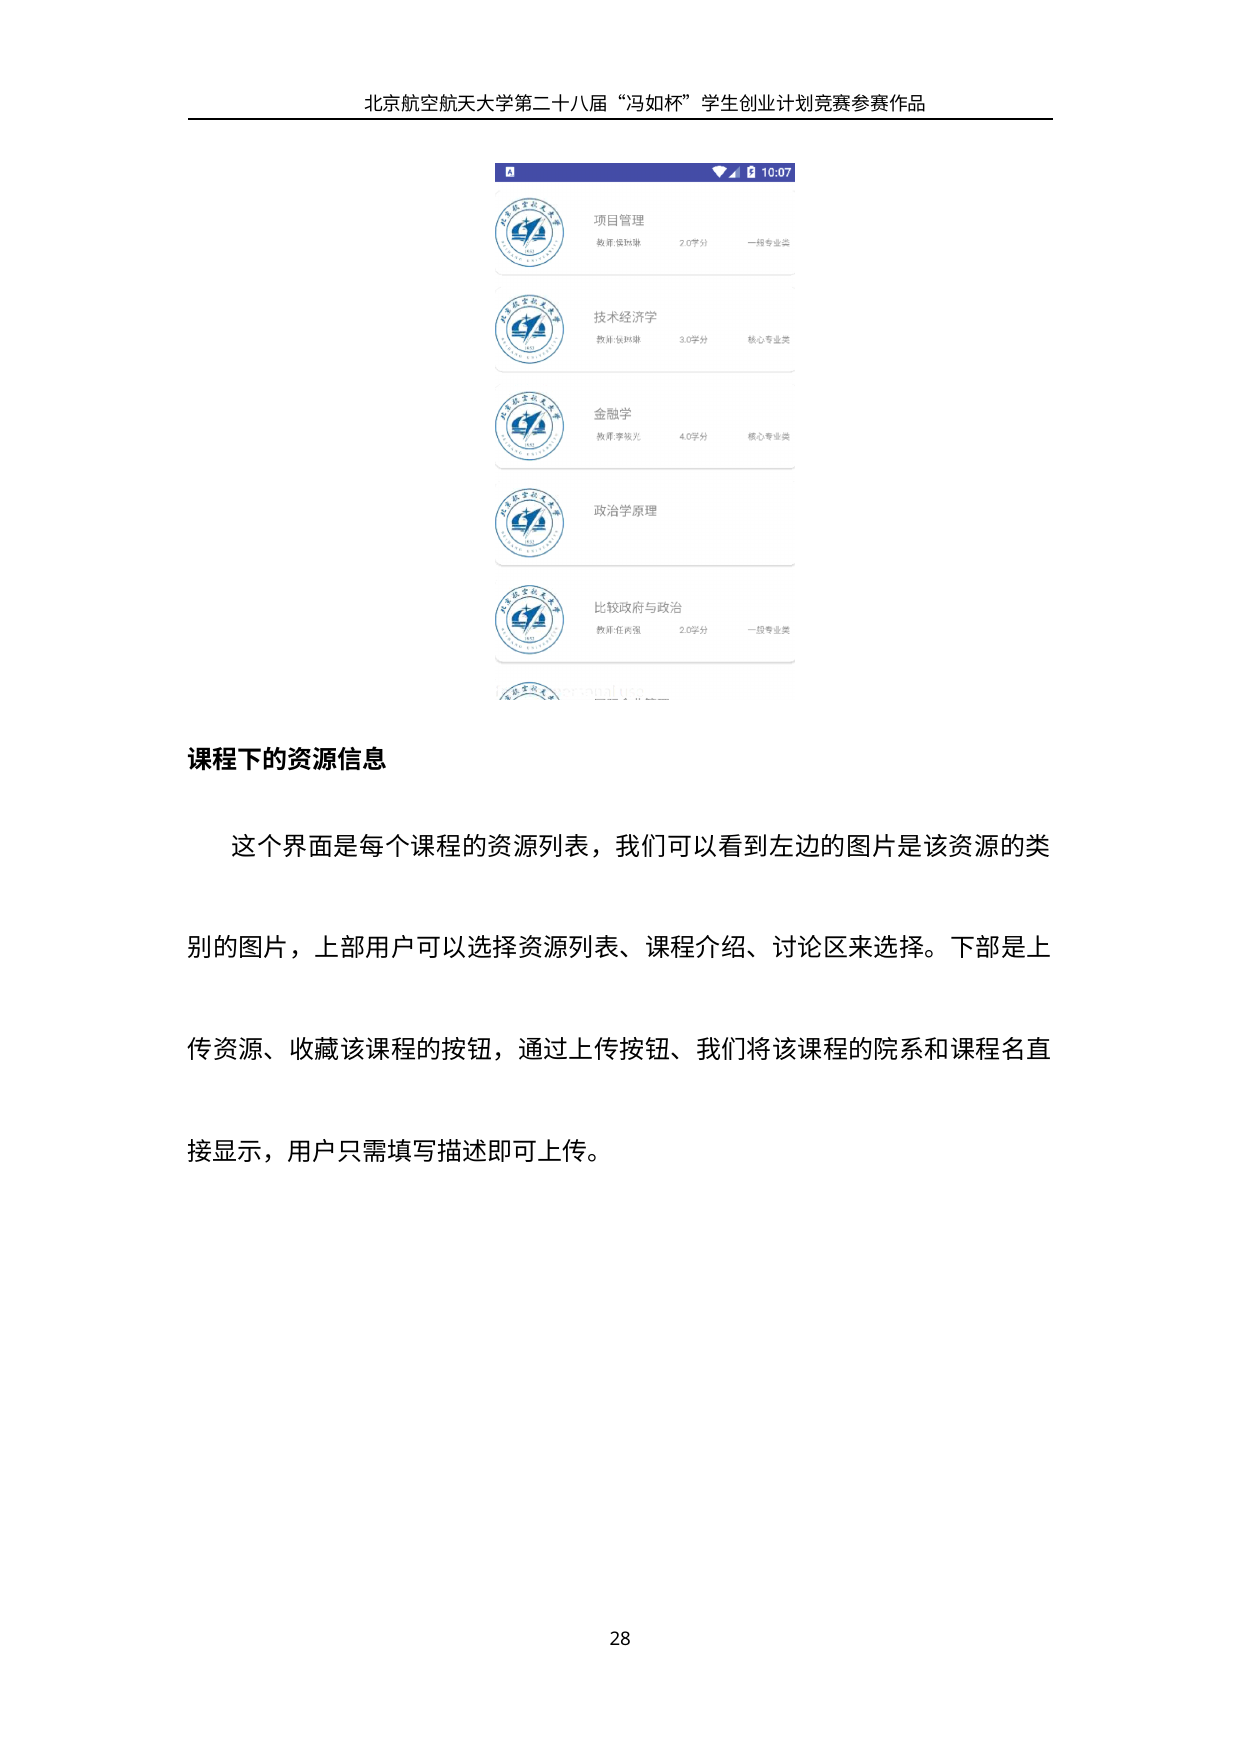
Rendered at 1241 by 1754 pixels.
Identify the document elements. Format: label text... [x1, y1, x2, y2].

text 这个界面是每个课程的资源列表，我们可以看到左边的图片是该资源的类别的图片，上部用户可以选择资源列表、课程介绍、讨论区来选择。下部是上传资源、收藏该课程的按钮，通过上传按钮、我们将该课程的院系和课程名直接显示，用户只需填写描述即可上传。 [187, 810, 1053, 1184]
picture [495, 163, 795, 700]
text 课程下的资源信息 [187, 724, 1053, 792]
